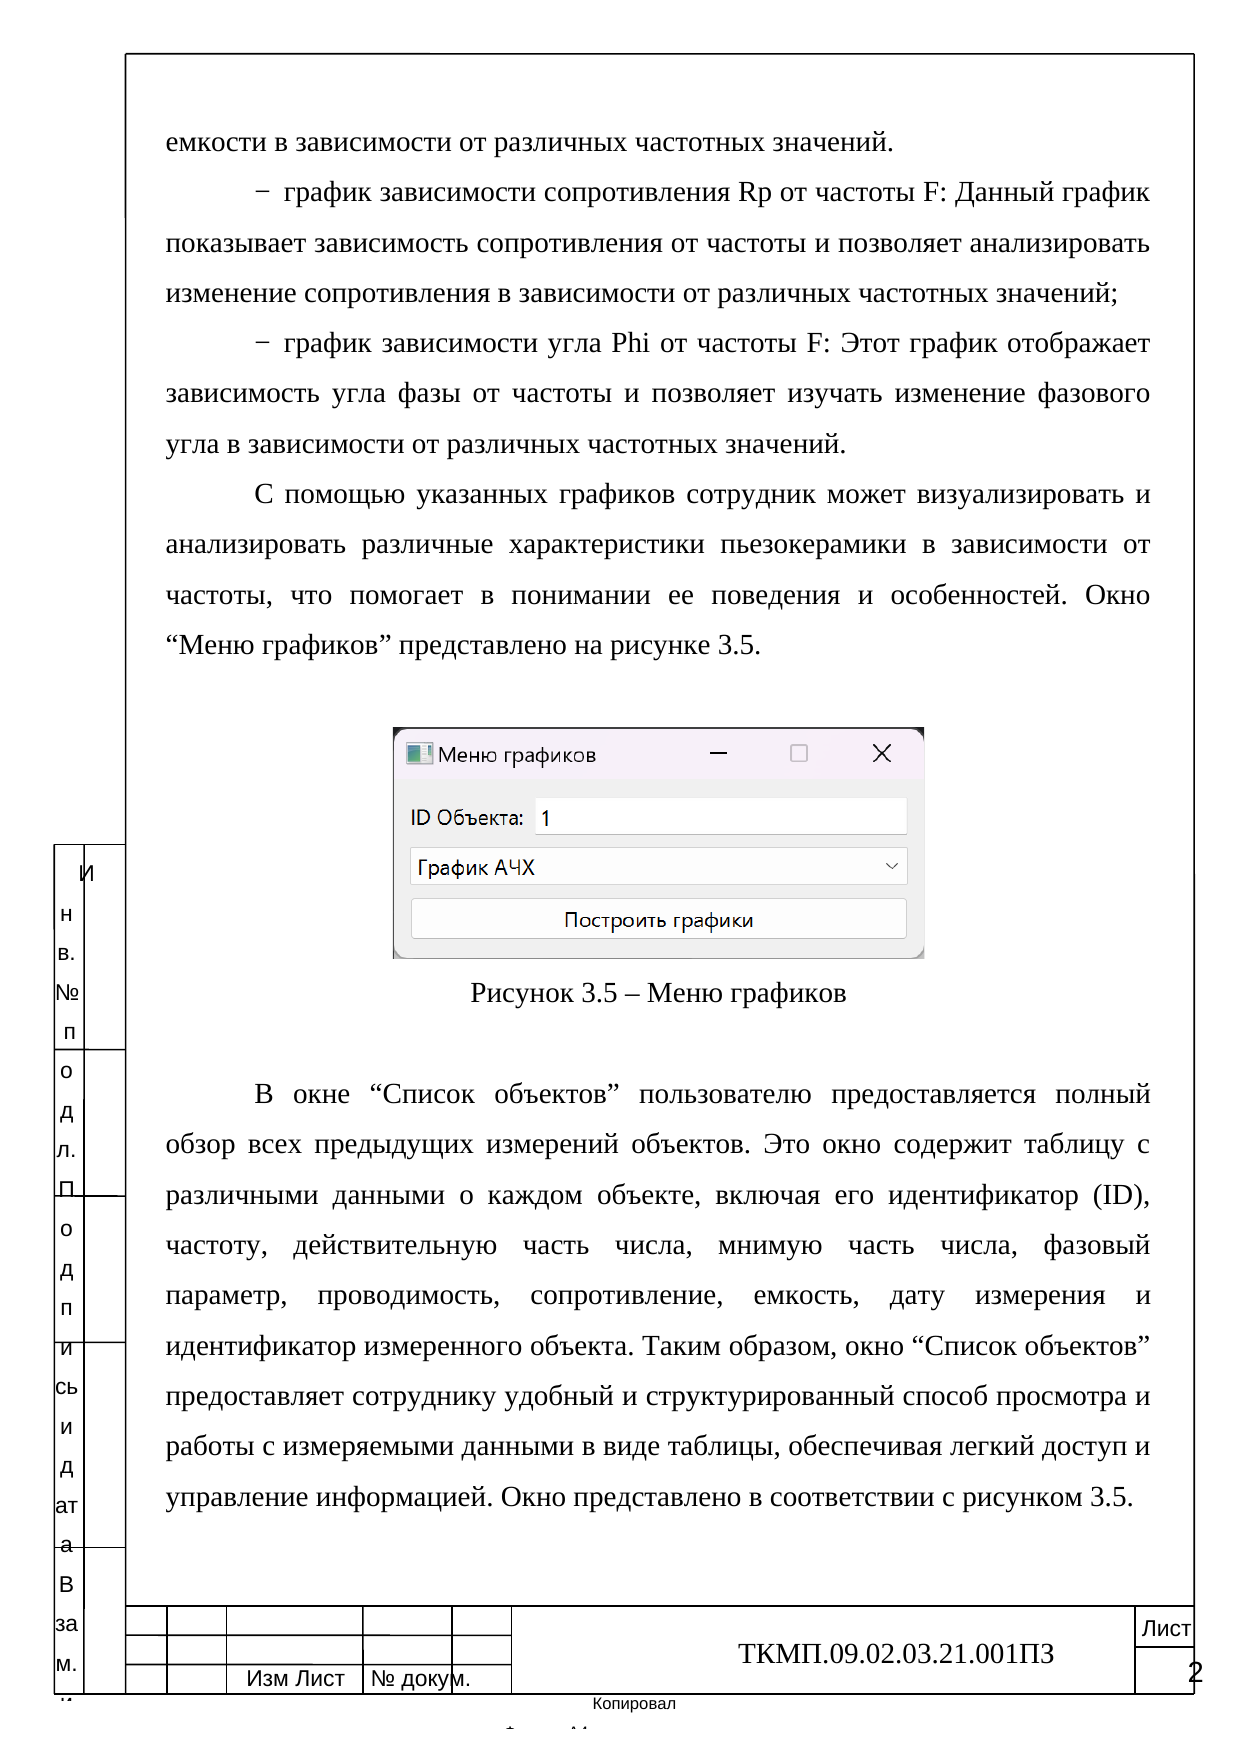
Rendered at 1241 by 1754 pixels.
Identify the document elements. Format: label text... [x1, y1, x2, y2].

picture [392, 727, 925, 959]
list график зависимости угла Phi от частоты F: Этот график отображает зависимость угла фазы от частоты и позволяет изучать изменение фазового угла в зависимости от различных частотных значений. [165, 325, 1152, 459]
text С помощью указанных графиков сотрудник может визуализировать и анализировать различные характеристики пьезокерамики в зависимости от частоты, что помогает в понимании ее поведения и особенностей. Окно “Меню графиков” представлено на рисунке 3.5. [165, 476, 1152, 661]
list график зависимости сопротивления Rp от частоты F: Данный график показывает зависимость сопротивления от частоты и позволяет анализировать изменение сопротивления в зависимости от различных частотных значений; [165, 174, 1152, 308]
text Рисунок 3.5 – Меню графиков [165, 976, 1152, 1009]
text В окне “Список объектов” пользователю предоставляется полный обзор всех предыдущих измерений объектов. Это окно содержит таблицу с различными данными о каждом объекте, включая его идентификатор (ID), частоту, действительную часть числа, мнимую часть числа, фазовый параметр, проводимость, сопротивление, емкость, дату измерения и идентификатор измеренного объекта. Таким образом, окно “Список объектов” предоставляет сотруднику удобный и структурированный способ просмотра и работы с измеряемыми данными в виде таблицы, обеспечивая легкий доступ и управление информацией. Окно представлено в соответствии с рисунком 3.5. [165, 1076, 1152, 1512]
